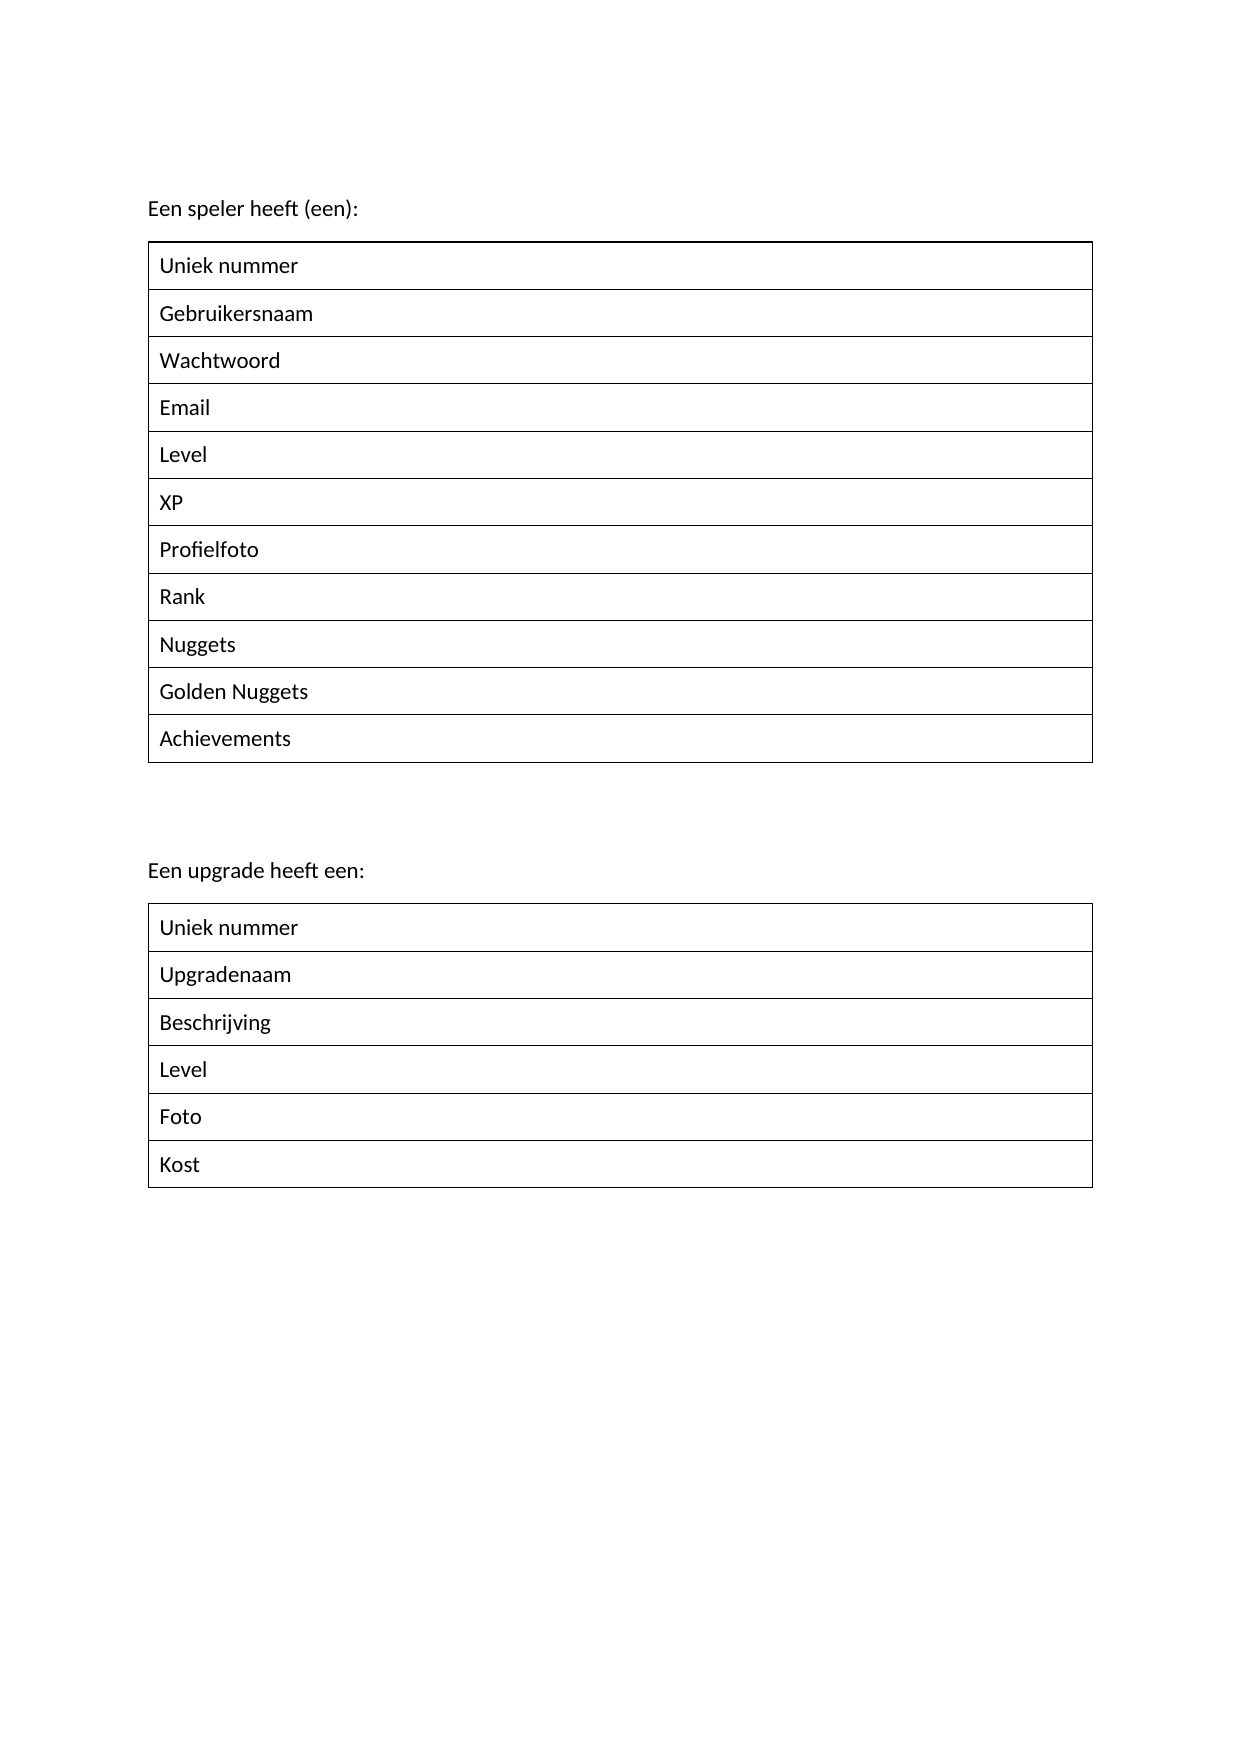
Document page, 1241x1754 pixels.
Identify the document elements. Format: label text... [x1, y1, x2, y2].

table_cell Golden Nuggets [149, 668, 1092, 714]
table_cell Email [149, 384, 1092, 431]
table_cell Upgradenaam [149, 952, 1092, 998]
table_cell Foto [149, 1094, 1092, 1140]
table_cell Achievements [149, 715, 1092, 762]
table_cell Kost [149, 1141, 1092, 1187]
table_cell Level [149, 432, 1092, 478]
text Een upgrade heeft een: [148, 856, 1093, 884]
table_cell Level [149, 1046, 1092, 1092]
text Een speler heeft (een): [148, 194, 1093, 222]
table_cell Profielfoto [149, 526, 1092, 572]
table_cell XP [149, 479, 1092, 525]
table_cell Rank [149, 574, 1092, 620]
table_header Uniek nummer [149, 904, 1092, 951]
table_cell Beschrijving [149, 999, 1092, 1045]
table_cell Gebruikersnaam [149, 290, 1092, 336]
table_cell Nuggets [149, 621, 1092, 667]
table_header Uniek nummer [149, 243, 1092, 289]
table_cell Wachtwoord [149, 337, 1092, 383]
